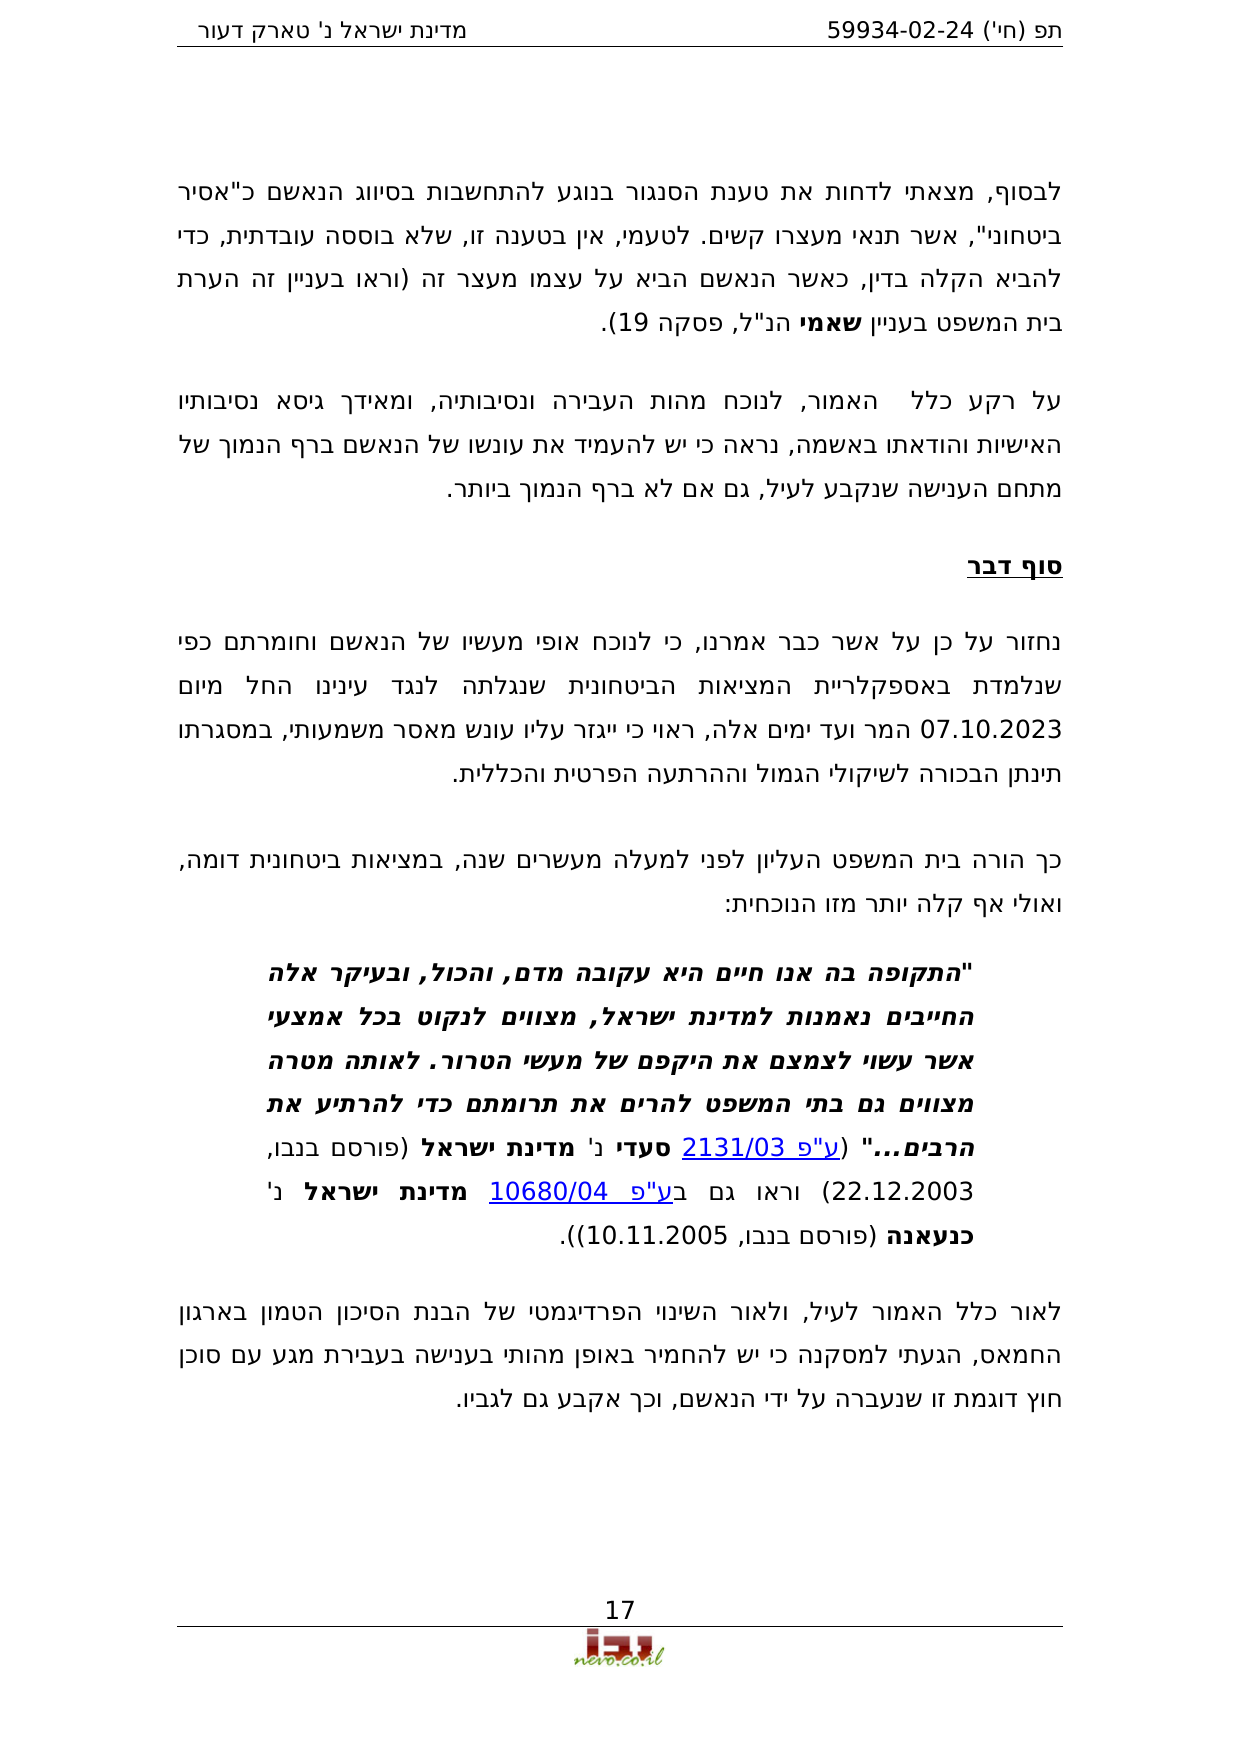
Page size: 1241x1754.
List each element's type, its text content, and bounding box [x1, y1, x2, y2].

picture [574, 1628, 666, 1667]
text נחזור על כן על אשר כבר אמרנו, כי לנוכח אופי מעשיו של הנאשם וחומרתם כפי שנלמדת באספקלריית המציאות הביטחונית שנגלתה לנגד עינינו החל מיום 07.10.2023 המר ועד ימים אלה, ראוי כי ייגזר עליו עונש מאסר משמעותי, במסגרתו תינתן הבכורה לשיקולי הגמול וההרתעה הפרטית והכללית. [177, 628, 1063, 788]
text על רקע כלל האמור, לנוכח מהות העבירה ונסיבותיה, ומאידך גיסא נסיבותיו האישיות והודאתו באשמה, נראה כי יש להעמיד את עונשו של הנאשם ברף הנמוך של מתחם הענישה שנקבע לעיל, גם אם לא ברף הנמוך ביותר. [177, 386, 1063, 503]
text סוף דבר [177, 552, 1063, 581]
text "התקופה בה אנו חיים היא עקובה מדם, והכול, ובעיקר אלה החייבים נאמנות למדינת ישראל, מצווים לנקוט בכל אמצעי אשר עשוי לצמצם את היקפם של מעשי הטרור. לאותה מטרה מצווים גם בתי המשפט להרים את תרומתם כדי להרתיע את הרבים..." (ע"פ 2131/03 סעדי נ' מדינת ישראל (פורסם בנבו, 22.12.2003) וראו גם בע"פ 10680/04 מדינת ישראל נ' כנעאנה (פורסם בנבו, 10.11.2005)). [266, 958, 974, 1250]
text לאור כלל האמור לעיל, ולאור השינוי הפרדיגמטי של הבנת הסיכון הטמון בארגון החמאס, הגעתי למסקנה כי יש להחמיר באופן מהותי בענישה בעבירת מגע עם סוכן חוץ דוגמת זו שנעברה על ידי הנאשם, וכך אקבע גם לגביו. [177, 1297, 1063, 1413]
text לבסוף, מצאתי לדחות את טענת הסנגור בנוגע להתחשבות בסיווג הנאשם כ"אסיר ביטחוני", אשר תנאי מעצרו קשים. לטעמי, אין בטענה זו, שלא בוססה עובדתית, כדי להביא הקלה בדין, כאשר הנאשם הביא על עצמו מעצר זה (וראו בעניין זה הערת בית המשפט בעניין שאמי הנ"ל, פסקה 19). [177, 177, 1063, 338]
text כך הורה בית המשפט העליון לפני למעלה מעשרים שנה, במציאות ביטחונית דומה, ואולי אף קלה יותר מזו הנוכחית: [177, 846, 1063, 919]
